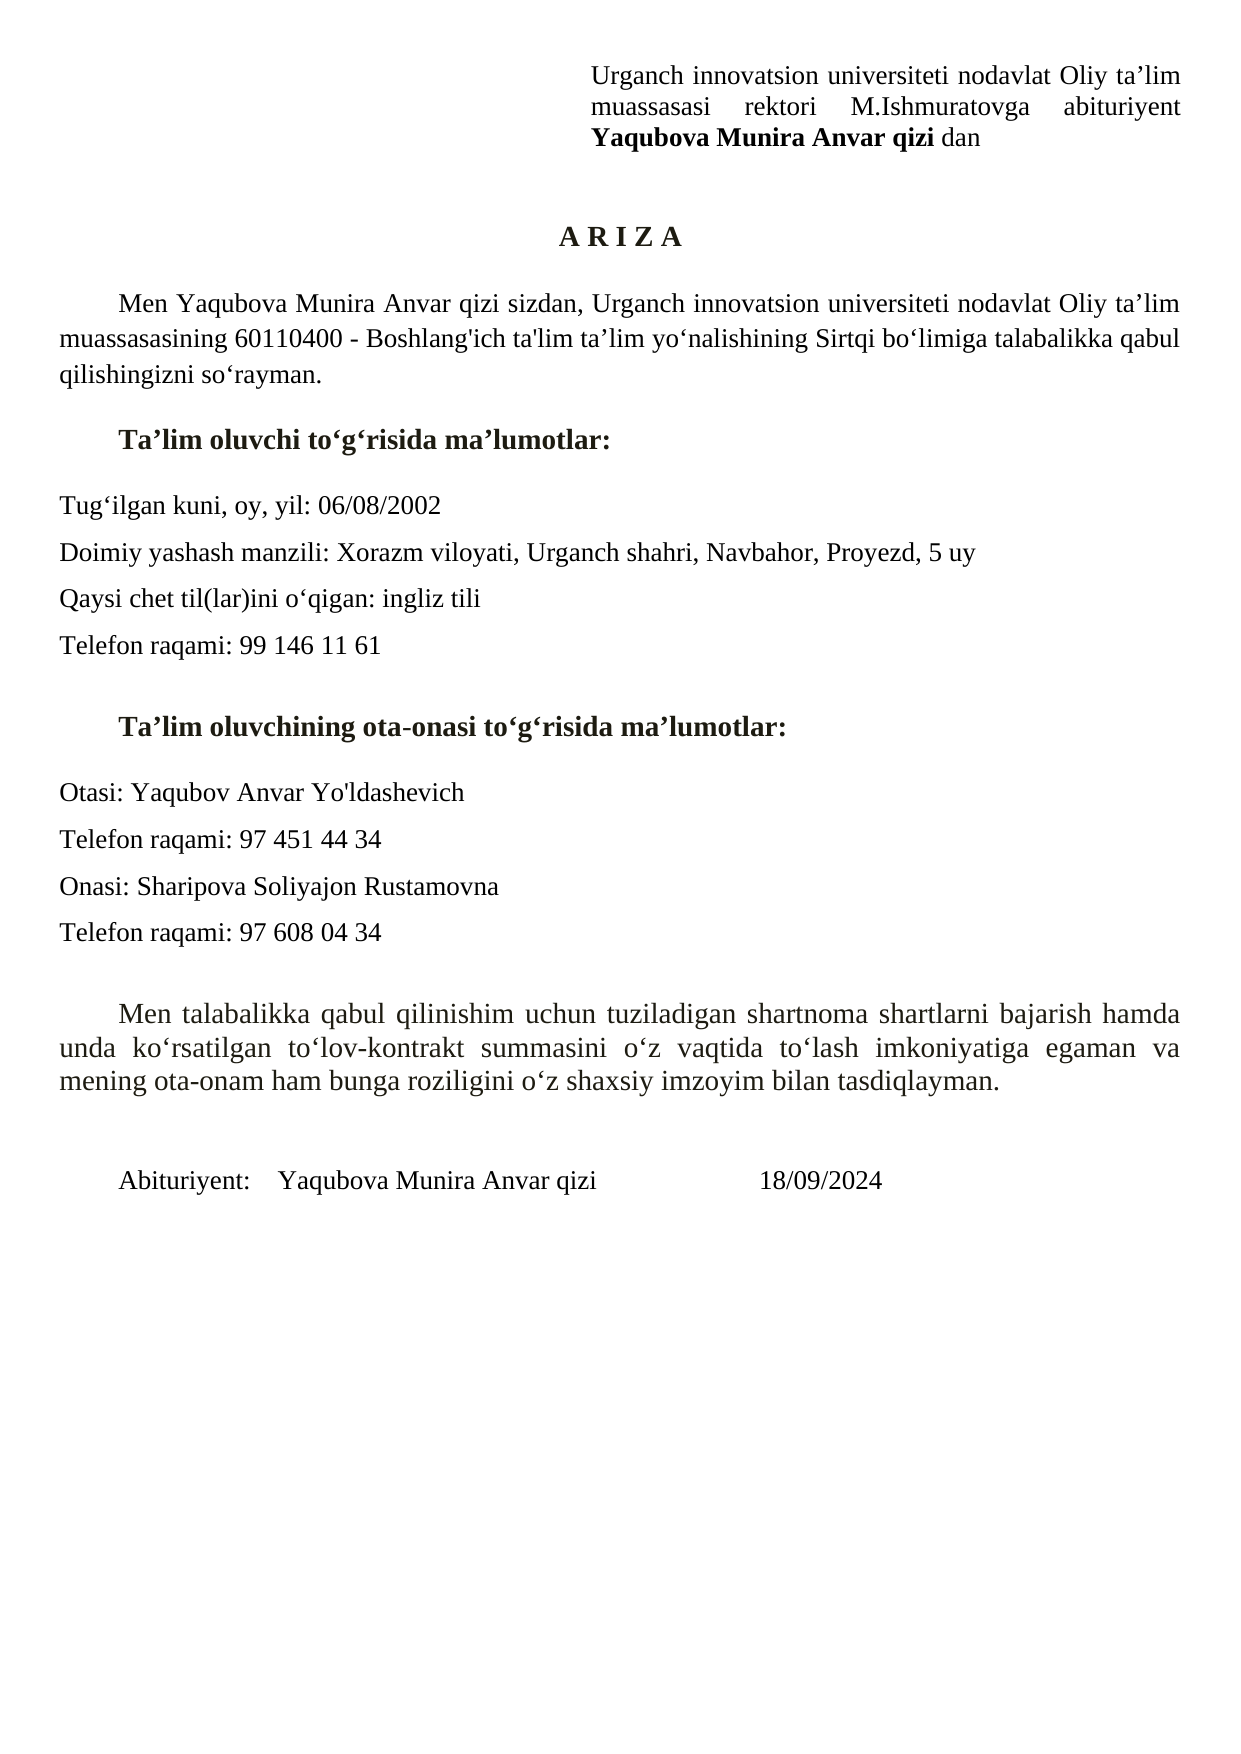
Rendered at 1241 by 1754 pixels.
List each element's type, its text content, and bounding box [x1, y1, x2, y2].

text A R I Z A [59, 219, 1181, 253]
text Doimiy yashash manzili: Xorazm viloyati, Urganch shahri, Navbahor, Proyezd, 5 uy [59, 536, 1181, 567]
text Onasi: Sharipova Soliyajon Rustamovna [59, 869, 1181, 901]
text Abituriyent: Yaqubova Munira Anvar qizi 18/09/2024 [59, 1164, 1181, 1195]
text Telefon raqami: 97 608 04 34 [59, 916, 1181, 947]
text Telefon raqami: 99 146 11 61 [59, 629, 1181, 660]
text Urganch innovatsion universiteti nodavlat Oliy ta’lim muassasasi rektori M.Ishmuratovga abituriyent Yaqubova Munira Anvar qizi dan [591, 59, 1181, 152]
text Ta’lim oluvchining ota-onasi to‘g‘risida ma’lumotlar: [59, 709, 1181, 743]
text Qaysi chet til(lar)ini o‘qigan: ingliz tili [59, 582, 1181, 613]
text Men talabalikka qabul qilinishim uchun tuziladigan shartnoma shartlarni bajarish hamda unda ko‘rsatilgan to‘lov-kontrakt summasini o‘z vaqtida to‘lash imkoniyatiga egaman va mening ota-onam ham bunga roziligini oʻz shaxsiy imzoyim bilan tasdiqlayman. [59, 996, 1181, 1097]
text Men Yaqubova Munira Anvar qizi sizdan, Urganch innovatsion universiteti nodavlat Oliy ta’lim muassasasining 60110400 - Boshlang'ich ta'lim ta’lim yo‘nalishining Sirtqi bo‘limiga talabalikka qabul qilishingizni so‘rayman. [59, 287, 1181, 389]
text Tug‘ilgan kuni, oy, yil: 06/08/2002 [59, 489, 1181, 520]
text Telefon raqami: 97 451 44 34 [59, 823, 1181, 854]
text Otasi: Yaqubov Anvar Yo'ldashevich [59, 776, 1181, 807]
text Ta’lim oluvchi to‘g‘risida ma’lumotlar: [59, 422, 1181, 455]
